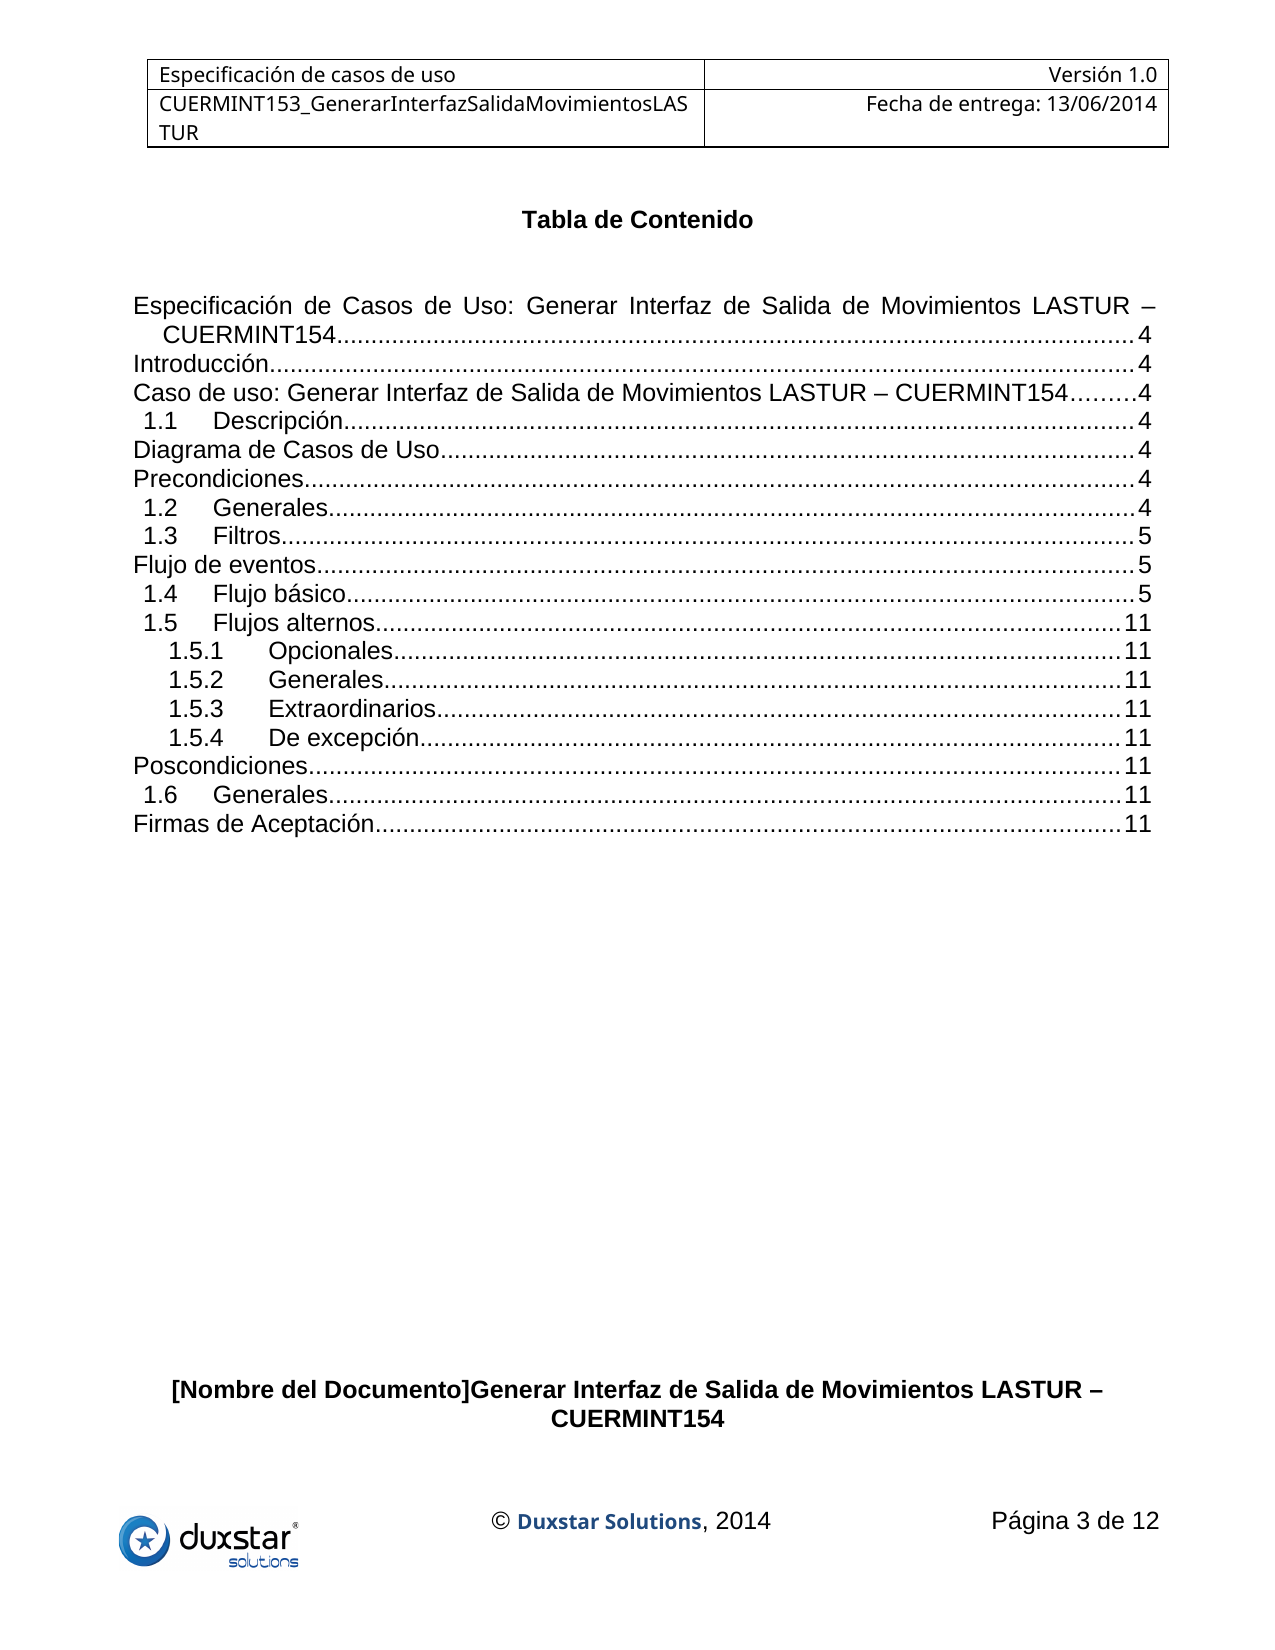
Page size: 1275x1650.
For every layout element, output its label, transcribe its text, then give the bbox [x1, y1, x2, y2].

text Firmas de Aceptación 11 [133, 809, 1157, 837]
picture [118, 1506, 299, 1571]
text 1.6 Generales 11 [143, 780, 1157, 809]
subtitle Especificación de Casos de Uso: Generar Interfaz de Salida de Movimientos LASTUR – CUERMINT154 [118, 1375, 1157, 1433]
text 1.5.2 Generales 11 [168, 665, 1157, 694]
title Tabla de Contenido [118, 205, 1157, 234]
text 1.4 Flujo básico 5 [143, 579, 1157, 607]
text 1.5.4 De excepción 11 [168, 722, 1157, 751]
text Poscondiciones 11 [133, 751, 1157, 780]
text Precondiciones 4 [133, 464, 1157, 492]
text Flujo de eventos 5 [133, 550, 1157, 579]
text 1.1 Descripción 4 [143, 406, 1157, 435]
text 1.2 Generales 4 [143, 492, 1157, 521]
text Caso de uso: Generar Interfaz de Salida de Movimientos LASTUR – CUERMINT154 4 [133, 377, 1157, 406]
text Diagrama de Casos de Uso 4 [133, 435, 1157, 464]
text 1.3 Filtros 5 [143, 521, 1157, 550]
text 1.5.3 Extraordinarios 11 [168, 694, 1157, 722]
text 1.5.1 Opcionales 11 [168, 636, 1157, 665]
text Introducción 4 [133, 349, 1157, 377]
text Especificación de Casos de Uso: Generar Interfaz de Salida de Movimientos LASTUR – CUERMINT154 4 [133, 291, 1157, 349]
text 1.5 Flujos alternos 11 [143, 607, 1157, 636]
